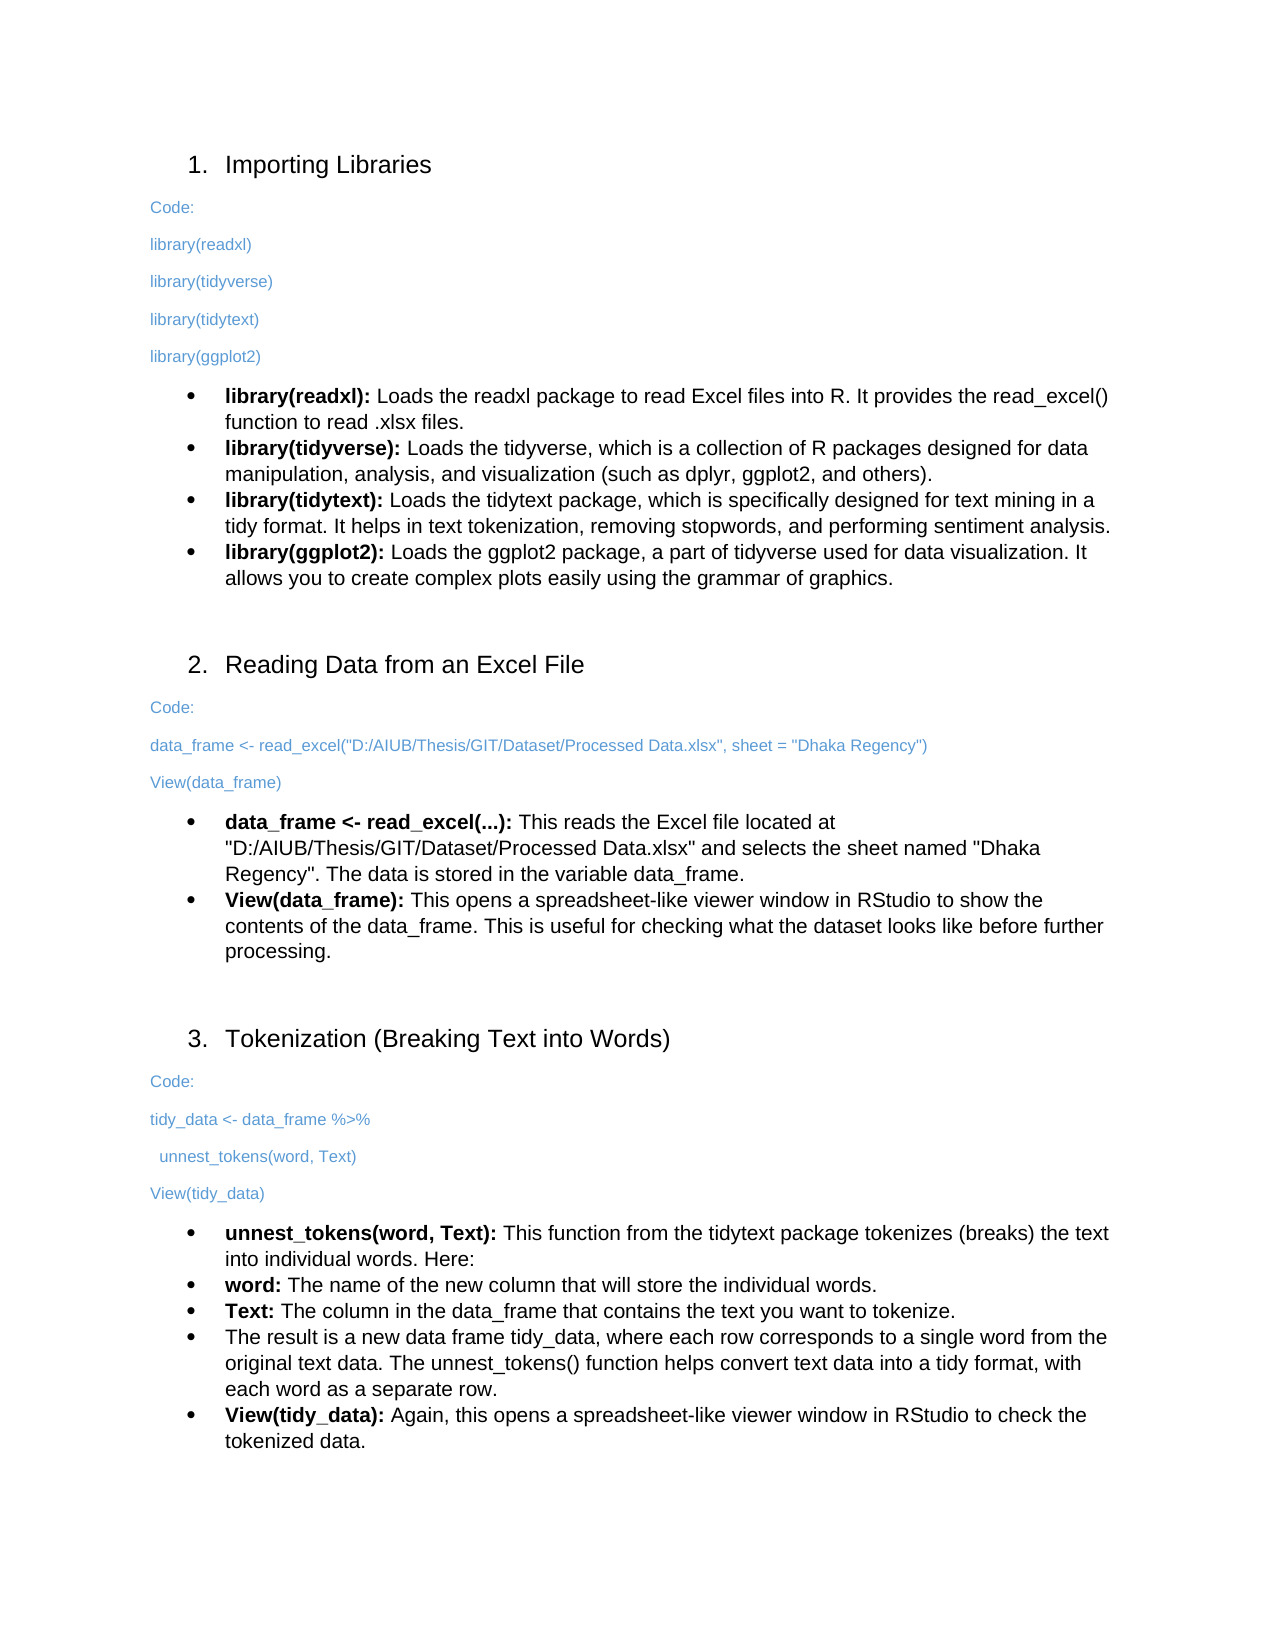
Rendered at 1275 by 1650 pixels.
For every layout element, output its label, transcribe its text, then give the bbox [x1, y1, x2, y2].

text library(ggplot2) [150, 347, 1125, 366]
list library(readxl): Loads the readxl package to read Excel files into R. It provides the read_excel() function to read .xlsx files. [187, 384, 1125, 434]
text tidy_data <- data_frame %>% [150, 1109, 1125, 1128]
list word: The name of the new column that will store the individual words. [187, 1273, 1125, 1297]
list library(ggplot2): Loads the ggplot2 package, a part of tidyverse used for data visualization. It allows you to create complex plots easily using the grammar of graphics. [187, 539, 1125, 589]
list The result is a new data frame tidy_data, where each row corresponds to a single word from the original text data. The unnest_tokens() function helps convert text data into a tidy format, with each word as a separate row. [187, 1325, 1125, 1401]
list Text: The column in the data_frame that contains the text you want to tokenize. [187, 1299, 1125, 1323]
text library(tidyverse) [150, 272, 1125, 291]
list Reading Data from an Excel File [187, 650, 1125, 679]
list data_frame <- read_excel(...): This reads the Excel file located at "D:/AIUB/Thesis/GIT/Dataset/Processed Data.xlsx" and selects the sheet named "Dhaka Regency". The data is stored in the variable data_frame. [187, 810, 1125, 886]
text Code: [150, 1072, 1125, 1091]
list library(tidyverse): Loads the tidyverse, which is a collection of R packages designed for data manipulation, analysis, and visualization (such as dplyr, ggplot2, and others). [187, 436, 1125, 486]
text View(data_frame) [150, 773, 1125, 792]
list unnest_tokens(word, Text): This function from the tidytext package tokenizes (breaks) the text into individual words. Here: [187, 1221, 1125, 1271]
list View(data_frame): This opens a spreadsheet-like viewer window in RStudio to show the contents of the data_frame. This is useful for checking what the dataset looks like before further processing. [187, 888, 1125, 963]
text library(tidytext) [150, 309, 1125, 329]
list View(tidy_data): Again, this opens a spreadsheet-like viewer window in RStudio to check the tokenized data. [187, 1402, 1125, 1452]
text Code: [150, 198, 1125, 217]
list Tokenization (Breaking Text into Words) [187, 1024, 1125, 1053]
text library(readxl) [150, 235, 1125, 254]
list Importing Libraries [187, 150, 1125, 179]
text Code: [150, 698, 1125, 717]
text unnest_tokens(word, Text) [150, 1147, 1125, 1166]
list library(tidytext): Loads the tidytext package, which is specifically designed for text mining in a tidy format. It helps in text tokenization, removing stopwords, and performing sentiment analysis. [187, 488, 1125, 538]
text View(tidy_data) [150, 1184, 1125, 1203]
text data_frame <- read_excel("D:/AIUB/Thesis/GIT/Dataset/Processed Data.xlsx", sheet = "Dhaka Regency") [150, 735, 1125, 754]
